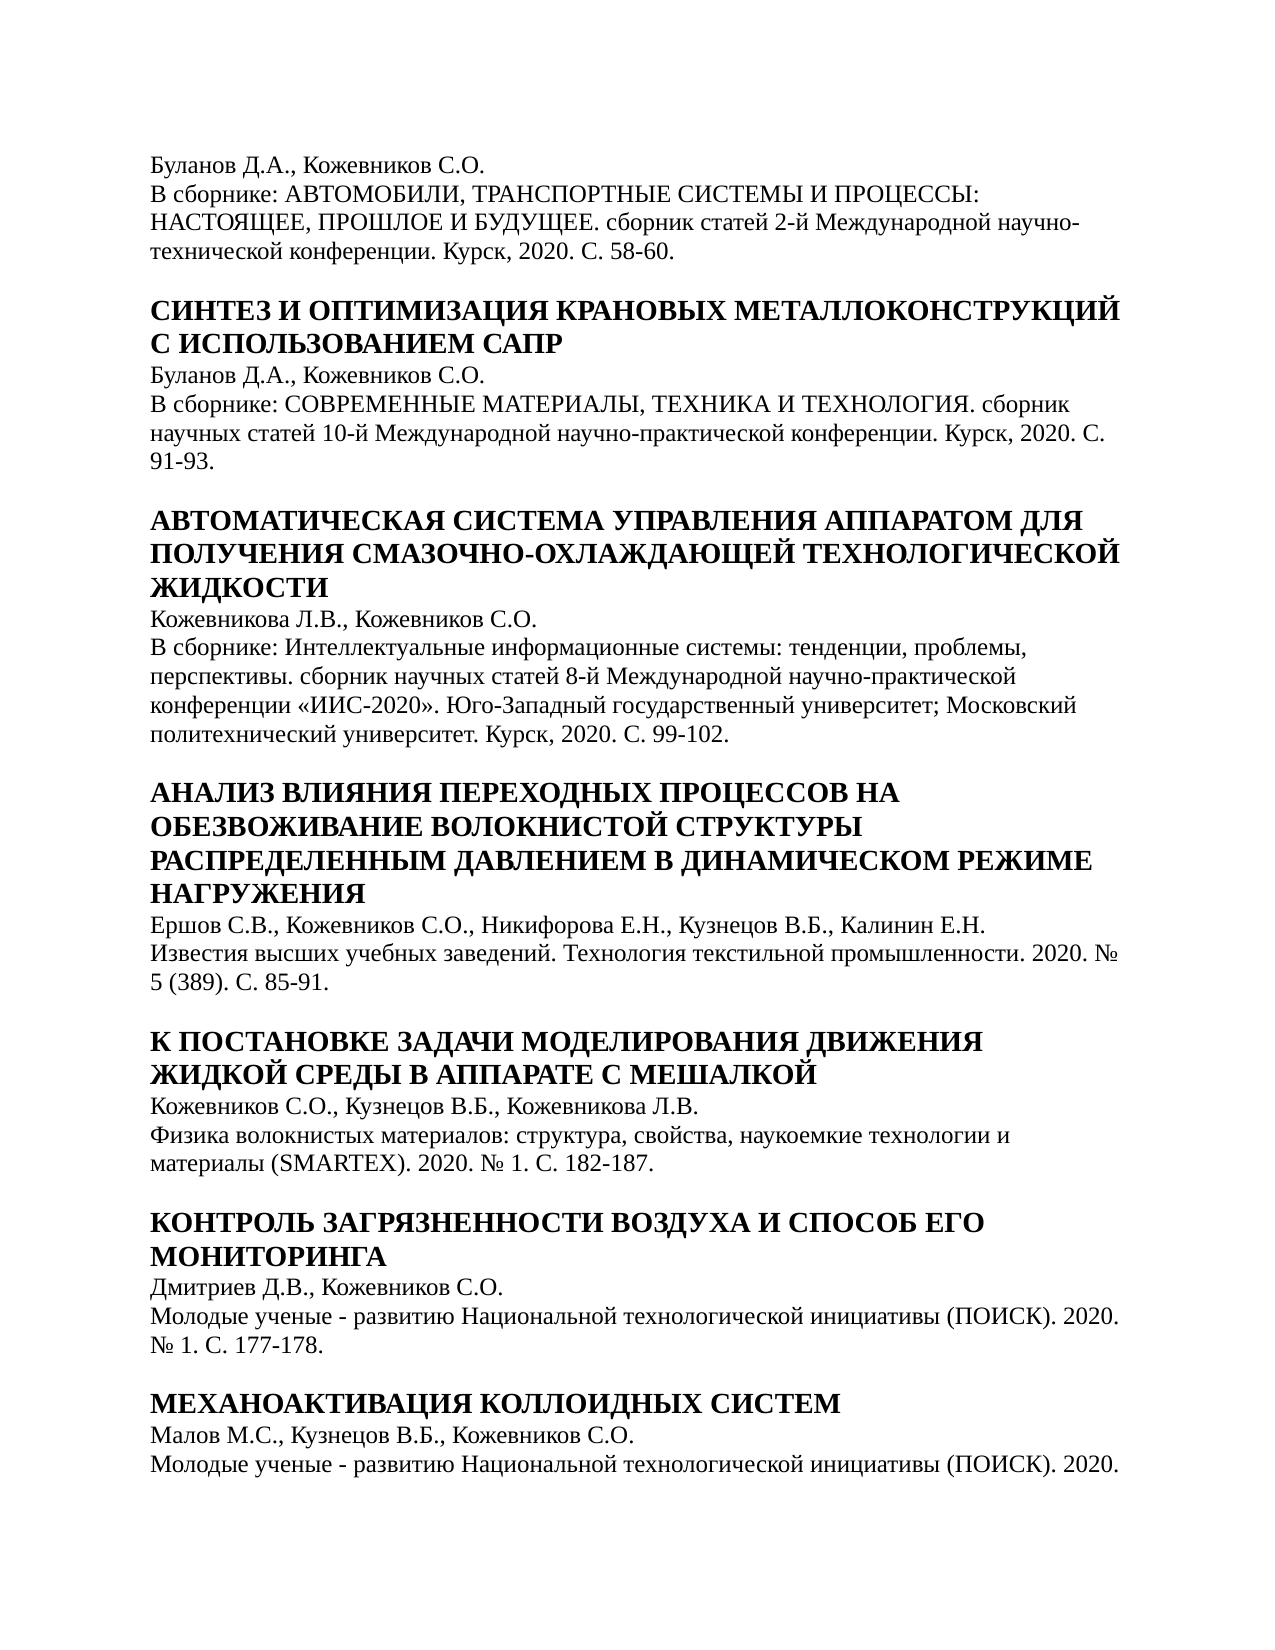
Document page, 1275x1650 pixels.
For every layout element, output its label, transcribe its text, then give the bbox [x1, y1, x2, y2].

text СИНТЕЗ МЕТАЛЛОКОНСТРУКЦИИ НОЖНИЧНОГО ПОДЪЕМНИКА С ПОМОЩЬЮ САПР [150, 270, 1125, 337]
text СИНТЕЗ И ОПТИМИЗАЦИЯ КРАНОВЫХ МЕТАЛЛОКОНСТРУКЦИЙ С ИСПОЛЬЗОВАНИЕМ САПР [150, 486, 1125, 553]
text Кожевникова Л.В., Кожевников С.О. [150, 803, 1125, 832]
text В сборнике: СОВРЕМЕННЫЕ МАТЕРИАЛЫ, ТЕХНИКА И ТЕХНОЛОГИЯ. сборник научных статей 10-й Международной научно-практической конференции. Курск, 2020. С. 91-93. [150, 582, 1125, 703]
text Физика волокнистых материалов: структура, свойства, наукоемкие технологии и материалы (SMARTEX). 2020. № 1. С. 182-187. [150, 1331, 1125, 1423]
text В сборнике: АВТОМОБИЛИ, ТРАНСПОРТНЫЕ СИСТЕМЫ И ПРОЦЕССЫ: НАСТОЯЩЕЕ, ПРОШЛОЕ И БУДУЩЕЕ. сборник статей 2-й Международной научно-технической конференции. Курск, 2020. С. 58-60. [150, 366, 1125, 486]
text Буланов Д.А., Кожевников С.О. [150, 553, 1125, 582]
text В сборнике: Наука молодых - будущее России. сборник научных статей 5-й Международной научной конференции перспективных разработок молодых ученых : в 4 т.. Курск, 2020. С. 56-59. [150, 150, 1125, 270]
text АВТОМАТИЧЕСКАЯ СИСТЕМА УПРАВЛЕНИЯ АППАРАТОМ ДЛЯ ПОЛУЧЕНИЯ СМАЗОЧНО-ОХЛАЖДАЮЩЕЙ ТЕХНОЛОГИЧЕСКОЙ ЖИДКОСТИ [150, 703, 1125, 803]
text КОНТРОЛЬ ЗАГРЯЗНЕННОСТИ ВОЗДУХА И СПОСОБ ЕГО МОНИТОРИНГА [150, 1423, 1125, 1490]
text В сборнике: Интеллектуальные информационные системы: тенденции, проблемы, перспективы. сборник научных статей 8-й Международной научно-практической конференции «ИИС-2020». Юго-Западный государственный университет; Московский политехнический университет. Курск, 2020. С. 99-102. [150, 832, 1125, 981]
text Ершов С.В., Кожевников С.О., Никифорова Е.Н., Кузнецов В.Б., Калинин Е.Н. [150, 1115, 1125, 1144]
text Кожевников С.О., Кузнецов В.Б., Кожевникова Л.В. [150, 1303, 1125, 1331]
text Буланов Д.А., Кожевников С.О. [150, 337, 1125, 366]
text Известия высших учебных заведений. Технология текстильной промышленности. 2020. № 5 (389). С. 85-91. [150, 1144, 1125, 1236]
text АНАЛИЗ ВЛИЯНИЯ ПЕРЕХОДНЫХ ПРОЦЕССОВ НА ОБЕЗВОЖИВАНИЕ ВОЛОКНИСТОЙ СТРУКТУРЫ РАСПРЕДЕЛЕННЫМ ДАВЛЕНИЕМ В ДИНАМИЧЕСКОМ РЕЖИМЕ НАГРУЖЕНИЯ [150, 981, 1125, 1115]
text К ПОСТАНОВКЕ ЗАДАЧИ МОДЕЛИРОВАНИЯ ДВИЖЕНИЯ ЖИДКОЙ СРЕДЫ В АППАРАТЕ С МЕШАЛКОЙ [150, 1236, 1125, 1303]
